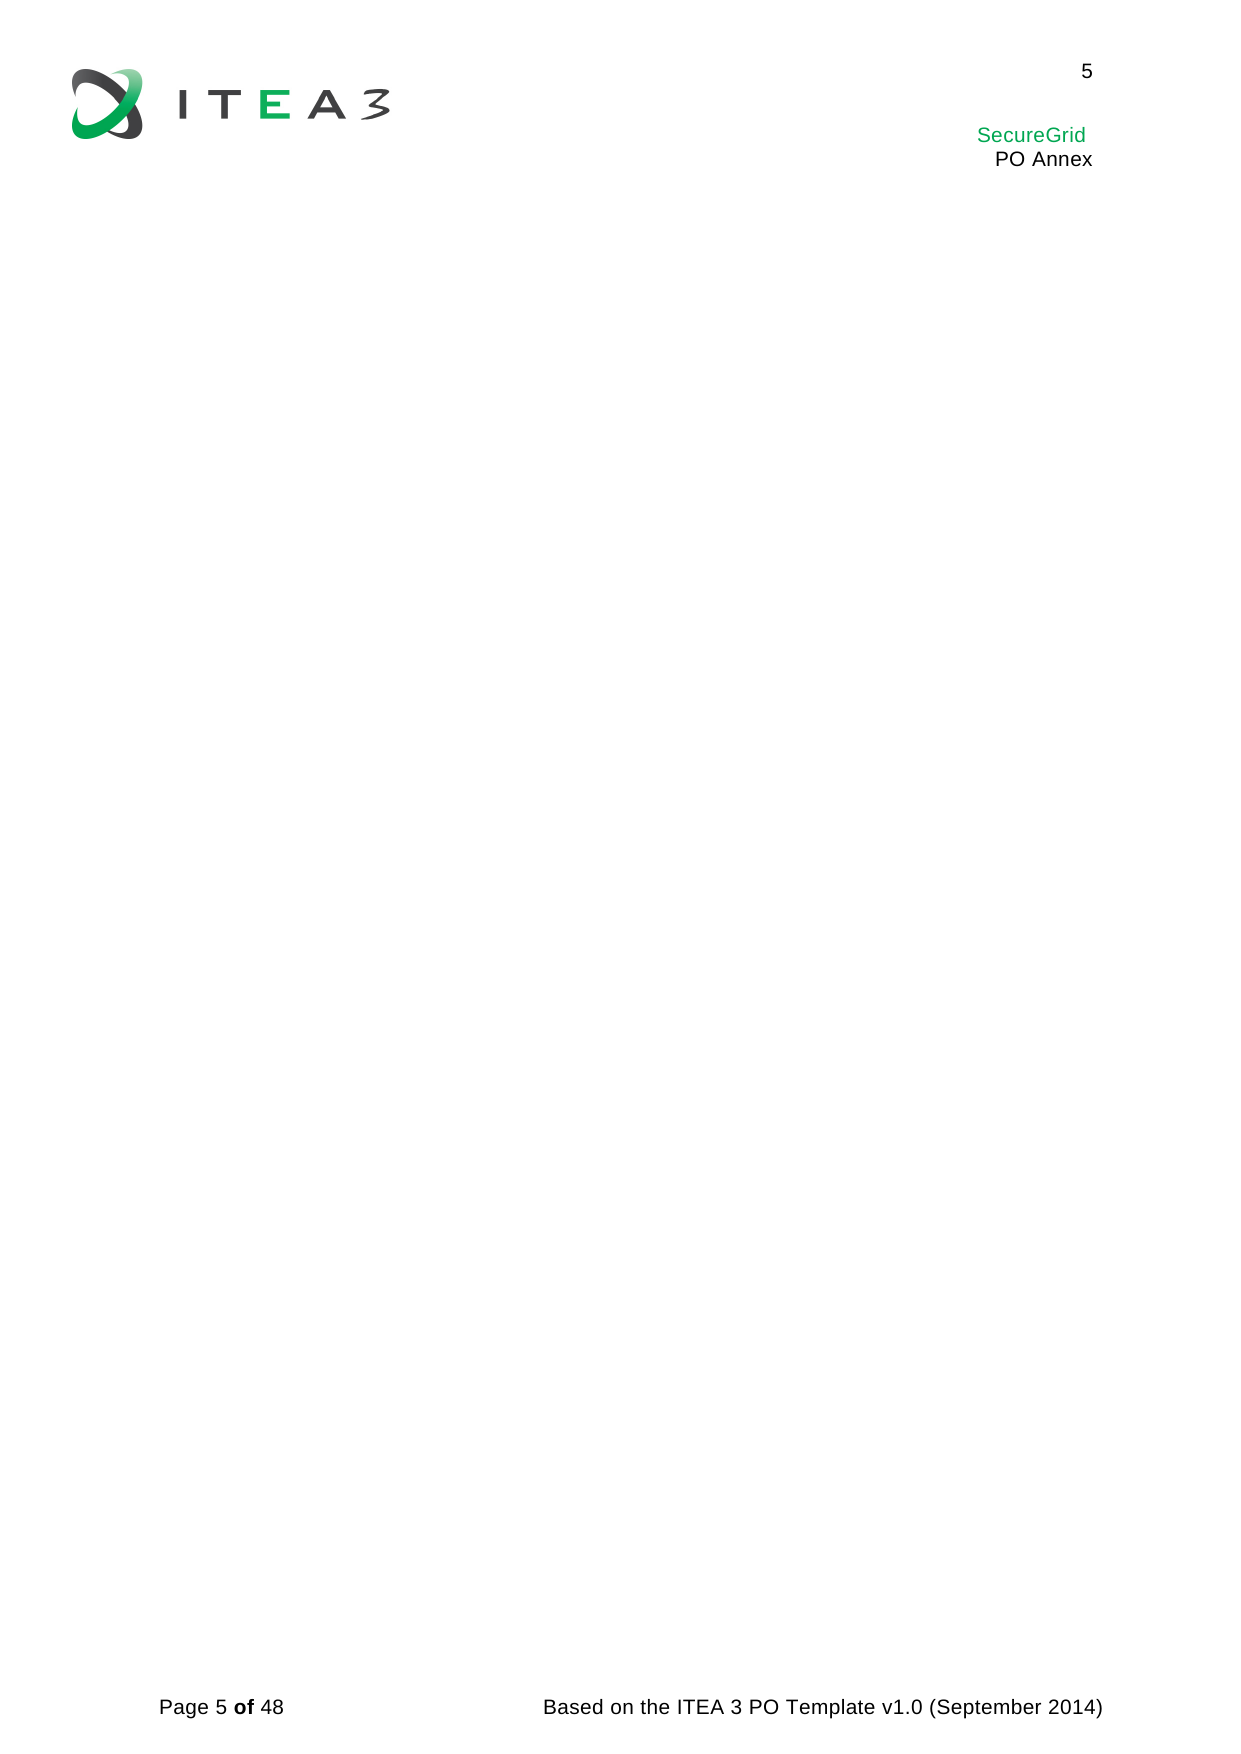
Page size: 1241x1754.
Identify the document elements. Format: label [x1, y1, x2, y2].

picture [0, 0, 442, 198]
